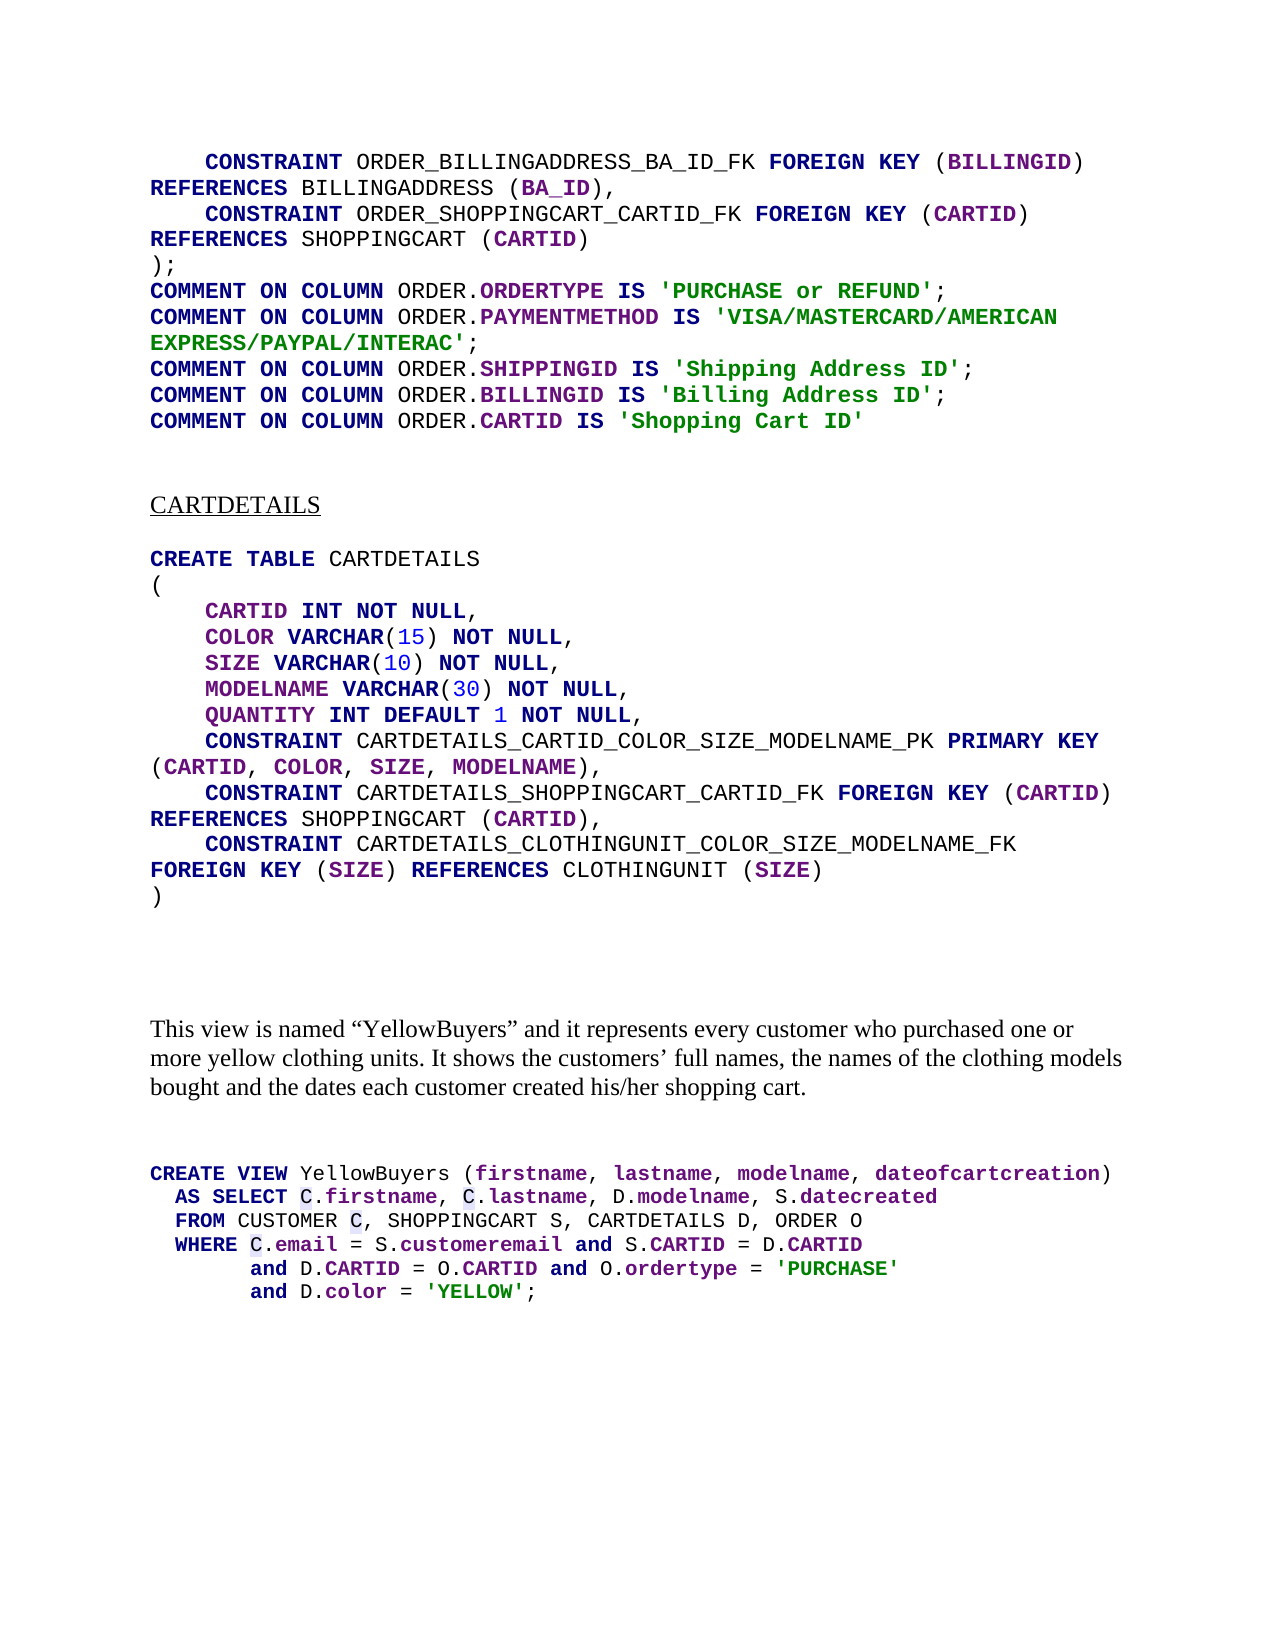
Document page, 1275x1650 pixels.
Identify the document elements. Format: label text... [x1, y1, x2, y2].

text This view is named “YellowBuyers” and it represents every customer who purchased one or more yellow clothing units. It shows the customers’ full names, the names of the clothing models bought and the dates each customer created his/her shopping cart. [150, 1014, 1125, 1101]
text CARTDETAILS [150, 490, 1125, 519]
text CREATE VIEW YellowBuyers (firstname, lastname, modelname, dateofcartcreation) AS SELECT C.firstname, C.lastname, D.modelname, S.datecreated FROM CUSTOMER C, SHOPPINGCART S, CARTDETAILS D, ORDER O WHERE C.email = S.customeremail and S.CARTID = D.CARTID and D.CARTID = O.CARTID and O.ordertype = 'PURCHASE' and D.color = 'YELLOW'; [150, 1163, 1125, 1305]
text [150, 150, 1125, 435]
text CREATE TABLE CARTDETAILS ( CARTID INT NOT NULL, COLOR VARCHAR(15) NOT NULL, SIZE VARCHAR(10) NOT NULL, MODELNAME VARCHAR(30) NOT NULL, QUANTITY INT DEFAULT 1 NOT NULL, CONSTRAINT CARTDETAILS_CARTID_COLOR_SIZE_MODELNAME_PK PRIMARY KEY (CARTID, COLOR, SIZE, MODELNAME), CONSTRAINT CARTDETAILS_SHOPPINGCART_CARTID_FK FOREIGN KEY (CARTID) REFERENCES SHOPPINGCART (CARTID), CONSTRAINT CARTDETAILS_CLOTHINGUNIT_COLOR_SIZE_MODELNAME_FK FOREIGN KEY (SIZE) REFERENCES CLOTHINGUNIT (SIZE) ) [150, 547, 1125, 911]
